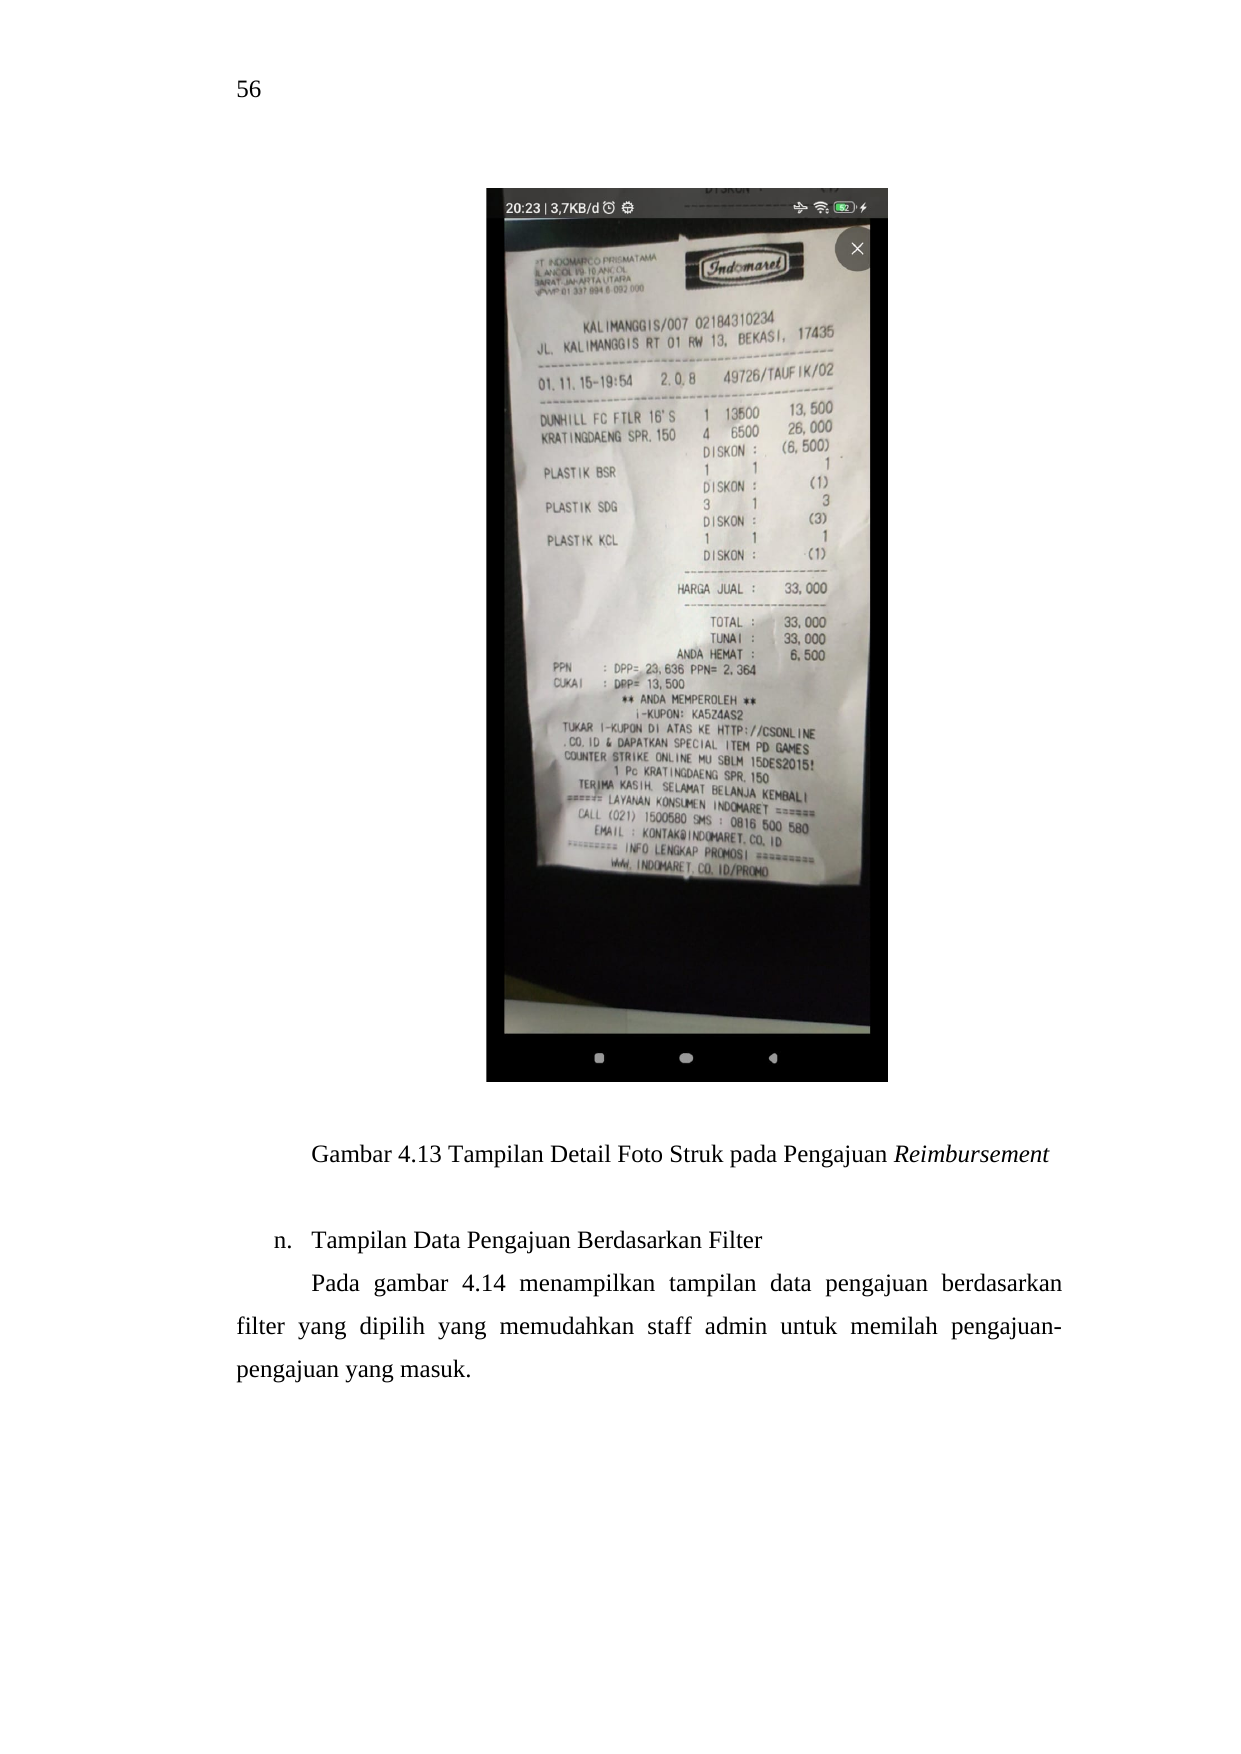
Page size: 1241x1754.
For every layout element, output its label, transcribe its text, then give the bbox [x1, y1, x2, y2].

list Gambar 4.13 Tampilan Detail Foto Struk pada Pengajuan Reimbursement [311, 1139, 1063, 1167]
text Pada gambar 4.14 menampilkan tampilan data pengajuan berdasarkan filter yang dipilih yang memudahkan staff admin untuk memilah pengajuan-pengajuan yang masuk. [236, 1268, 1063, 1383]
list Tampilan Data Pengajuan Berdasarkan Filter [274, 1225, 1063, 1254]
picture [486, 188, 888, 1082]
